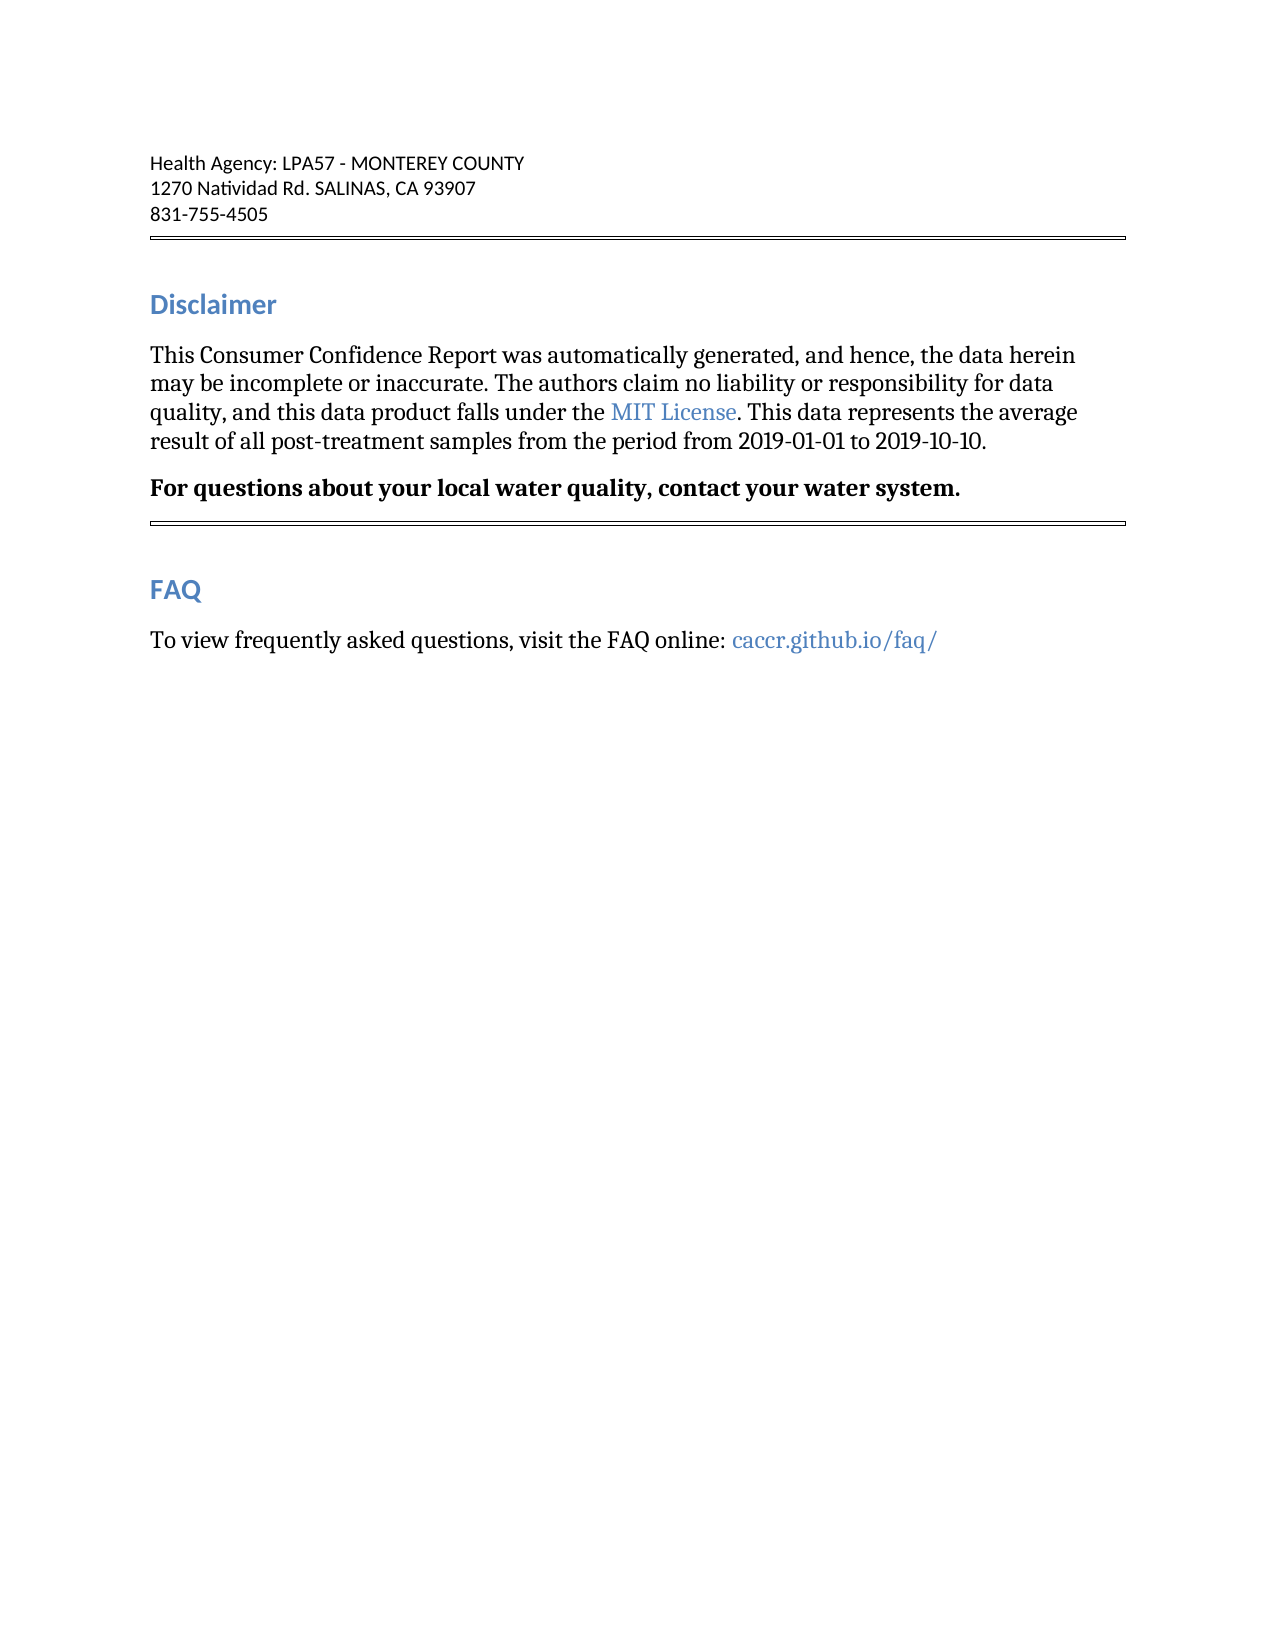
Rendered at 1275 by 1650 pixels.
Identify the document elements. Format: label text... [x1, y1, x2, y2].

text For questions about your local water quality, contact your water system. [150, 474, 1125, 503]
subtitle Disclaimer [150, 286, 1125, 322]
text Health Agency: LPA57 - MONTEREY COUNTY 1270 Natividad Rd. SALINAS, CA 93907 831-755-4505 [150, 150, 1125, 226]
text To view frequently asked questions, visit the FAQ online: caccr.github.io/faq/ [150, 626, 1125, 654]
subtitle FAQ [150, 571, 1125, 607]
text This Consumer Confidence Report was automatically generated, and hence, the data herein may be incomplete or inaccurate. The authors claim no liability or responsibility for data quality, and this data product falls under the MIT License. This data represents the average result of all post-treatment samples from the period from 2019-01-01 to 2019-10-10. [150, 341, 1125, 456]
